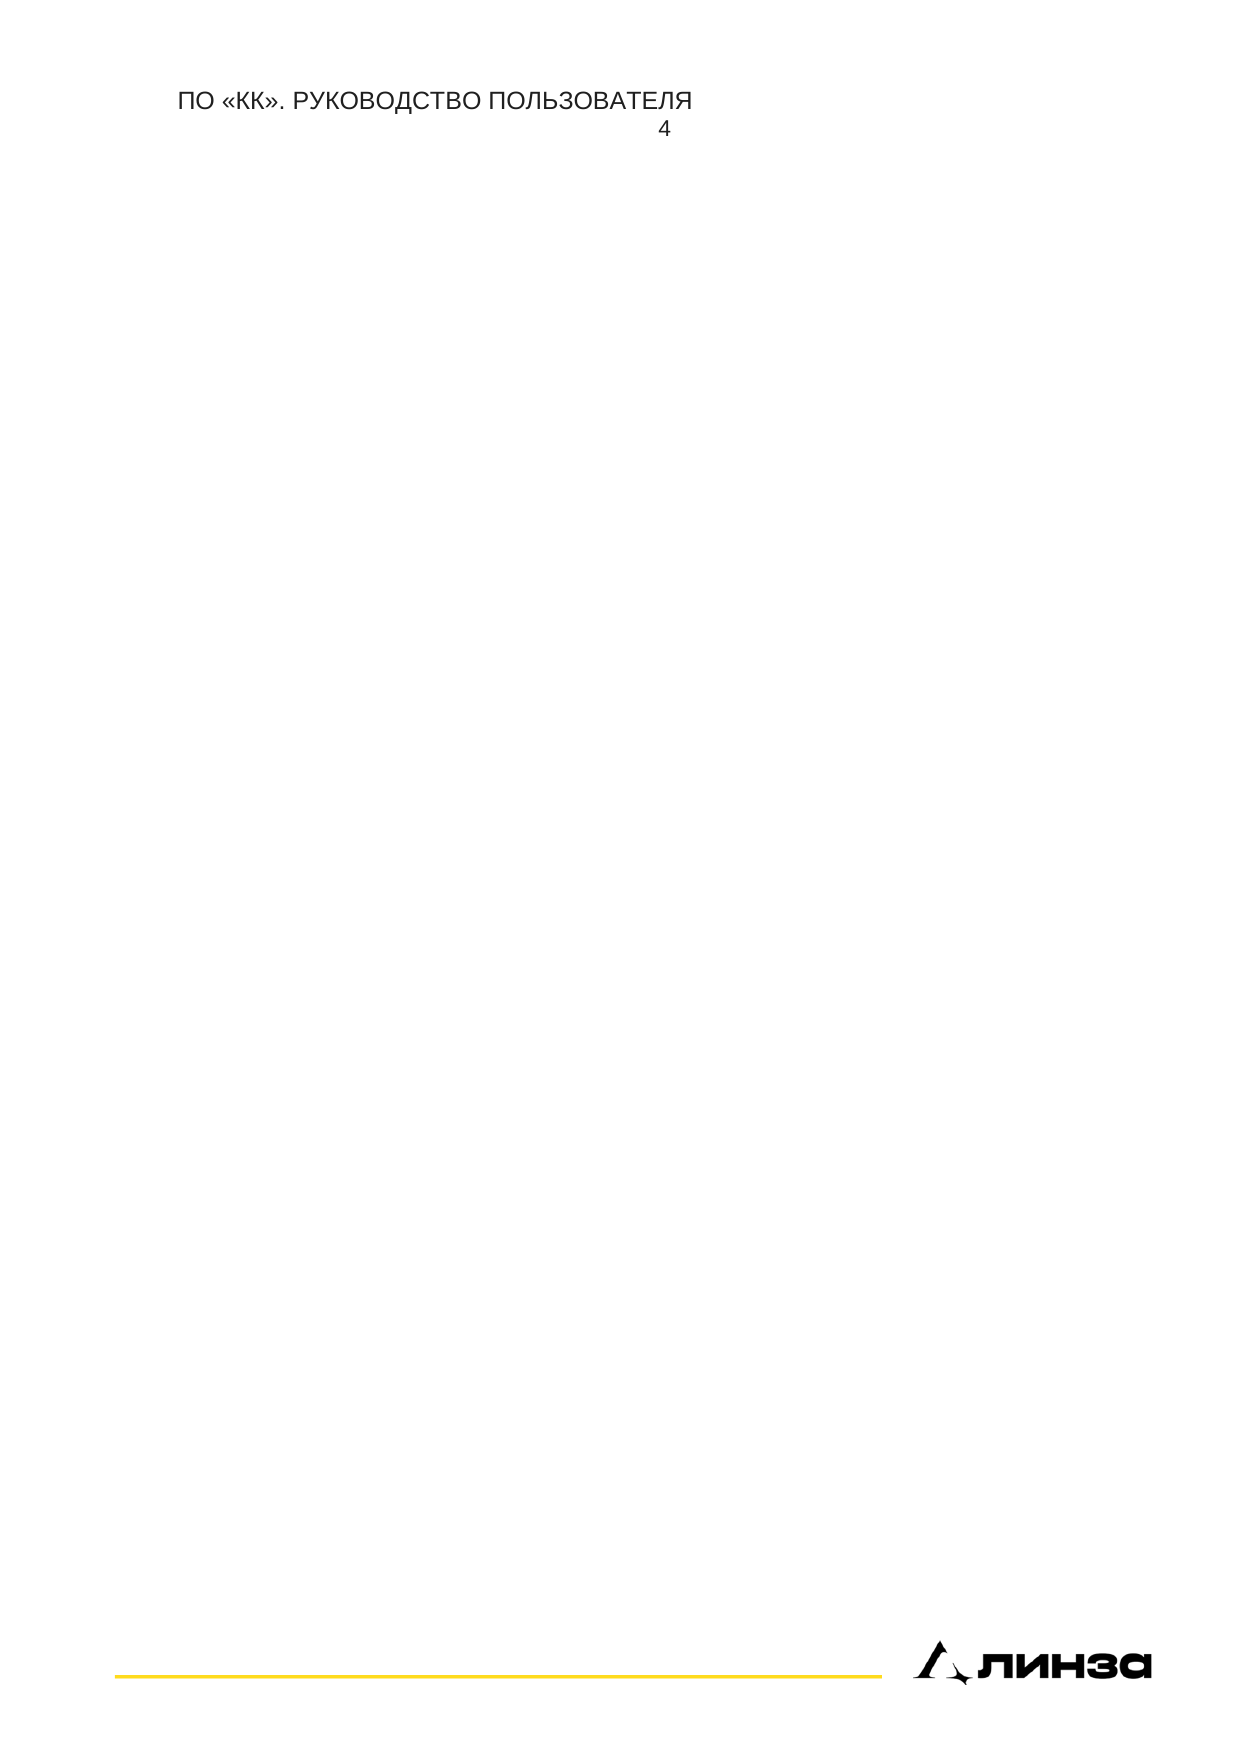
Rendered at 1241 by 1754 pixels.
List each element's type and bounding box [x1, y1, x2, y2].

picture [114, 1640, 1152, 1685]
